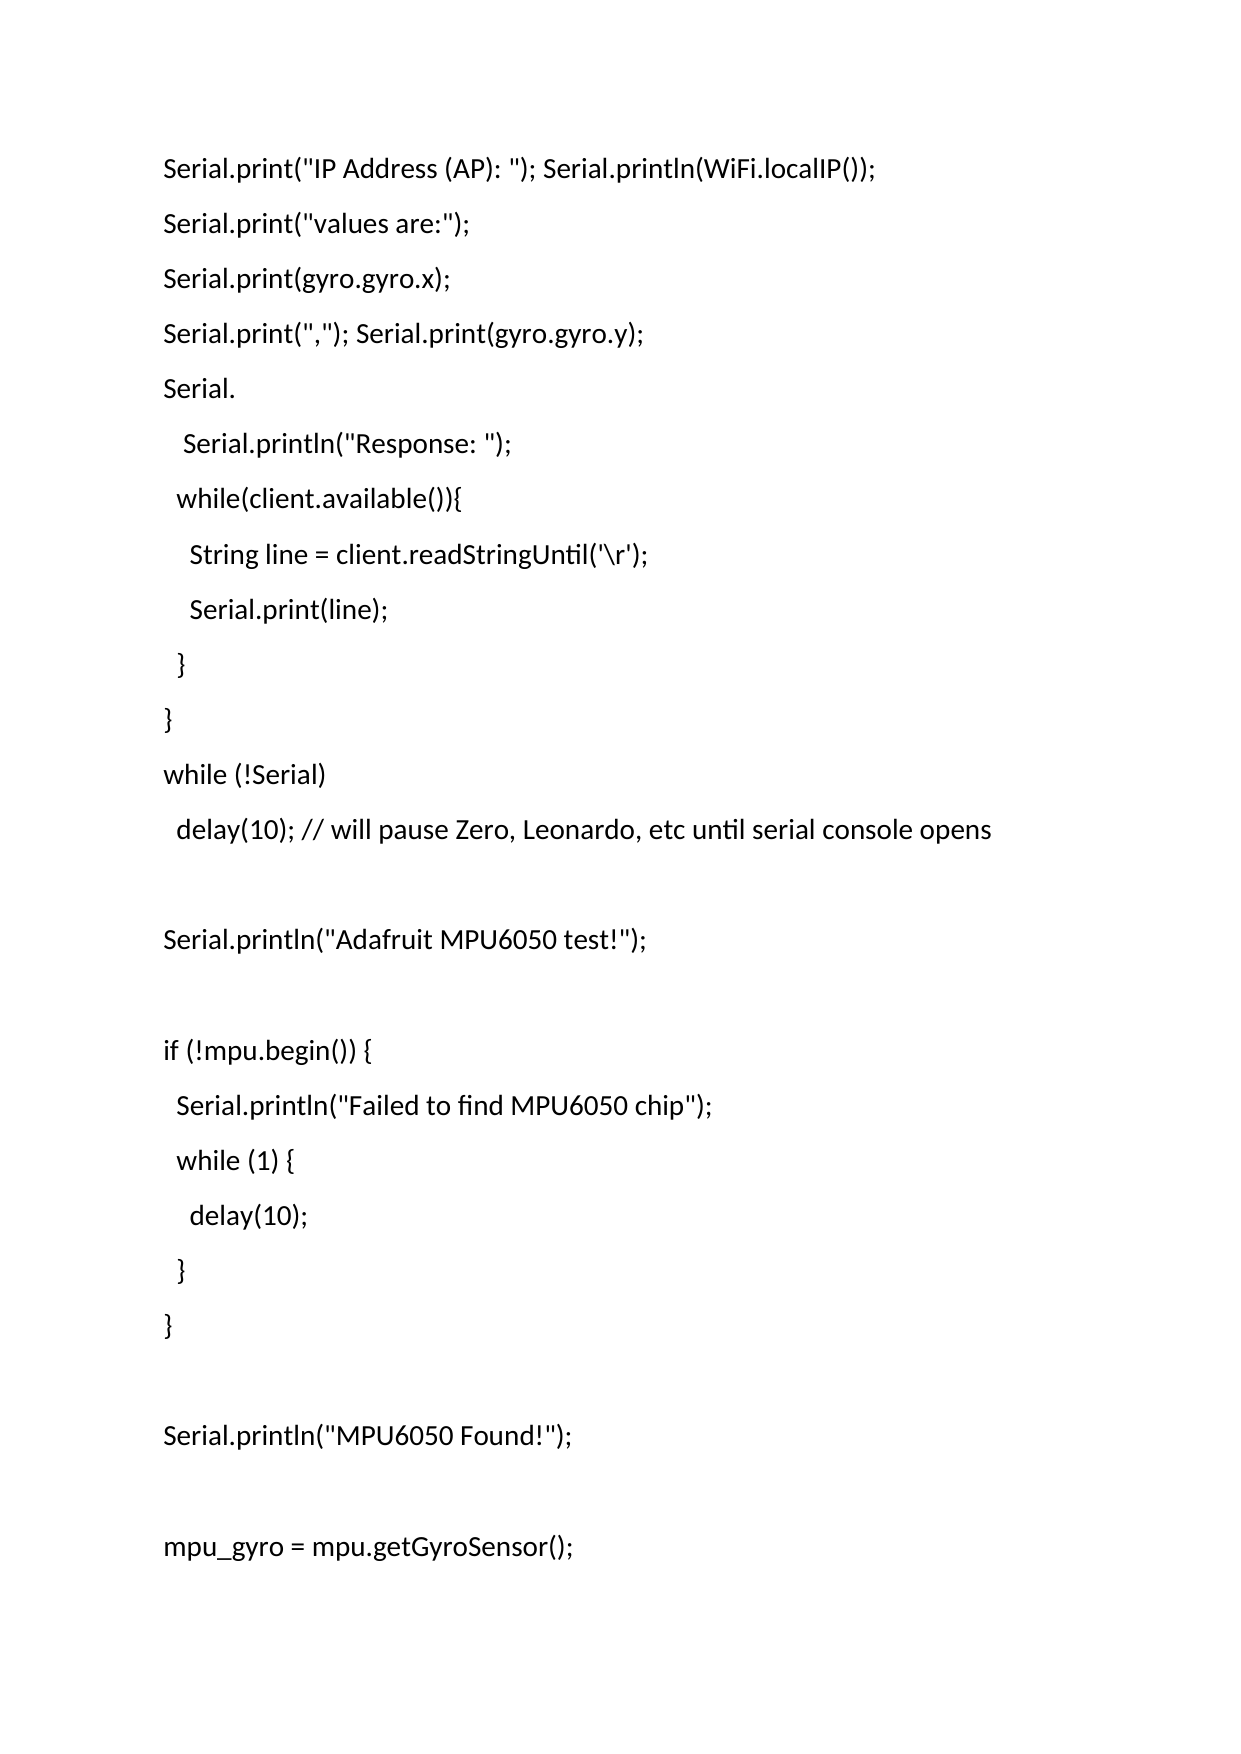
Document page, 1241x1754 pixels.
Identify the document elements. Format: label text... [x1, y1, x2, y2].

text if (!mpu.begin()) { [150, 1032, 1090, 1067]
text while (!Serial) [150, 756, 1090, 792]
text } [150, 646, 1090, 682]
text Serial.print(","); Serial.print(gyro.gyro.y); [150, 315, 1090, 351]
text String line = client.readStringUntil('\r'); [150, 536, 1090, 571]
text while (1) { [150, 1142, 1090, 1177]
text Serial.print(gyro.gyro.x); [150, 260, 1090, 296]
text Serial.print("values are:"); [150, 205, 1090, 241]
text Serial.print(line); [150, 591, 1090, 626]
text Serial. [150, 370, 1090, 406]
text while(client.available()){ [150, 481, 1090, 516]
text delay(10); // will pause Zero, Leonardo, etc until serial console opens [150, 811, 1090, 847]
text Serial.print("IP Address (AP): "); Serial.println(WiFi.localIP()); [150, 150, 1090, 186]
text Serial.println("Response: "); [150, 426, 1090, 461]
text delay(10); [150, 1197, 1090, 1233]
text } [150, 1307, 1090, 1343]
text } [150, 1252, 1090, 1288]
text Serial.println("Failed to find MPU6050 chip"); [150, 1087, 1090, 1122]
text } [150, 701, 1090, 737]
text Serial.println("Adafruit MPU6050 test!"); [150, 921, 1090, 957]
text mpu_gyro = mpu.getGyroSensor(); [150, 1528, 1090, 1563]
text Serial.println("MPU6050 Found!"); [150, 1417, 1090, 1453]
